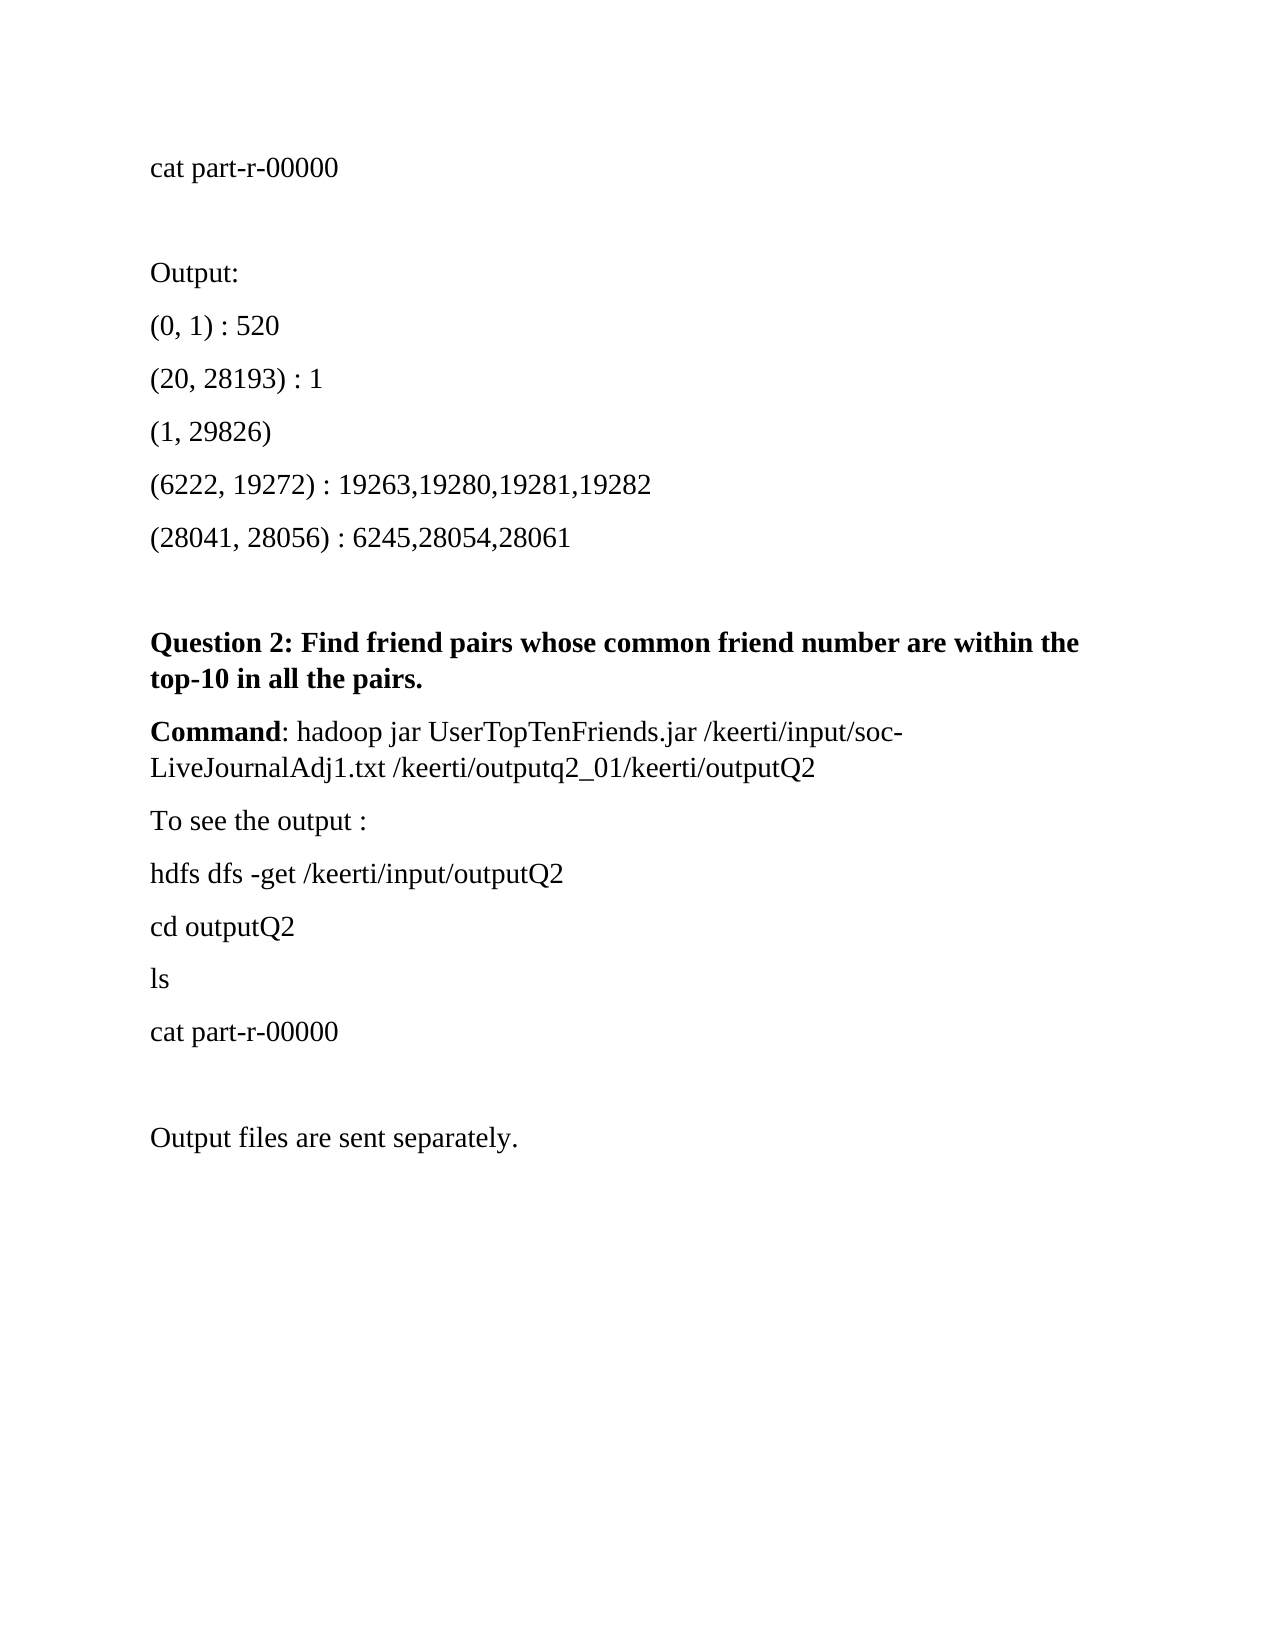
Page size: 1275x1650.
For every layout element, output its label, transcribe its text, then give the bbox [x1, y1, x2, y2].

text cd outputQ2 [150, 909, 1125, 942]
text hdfs dfs -get /keerti/input/outputQ2 [150, 856, 1125, 889]
text To see the output : [150, 803, 1125, 837]
text cat part-r-00000 [150, 1014, 1125, 1048]
text (1, 29826) [150, 414, 1125, 448]
text Output: [150, 256, 1125, 289]
text cat part-r-00000 [150, 150, 1125, 183]
text Output files are sent separately. [150, 1120, 1125, 1154]
text ls [150, 962, 1125, 995]
text (0, 1) : 520 [150, 308, 1125, 342]
text (20, 28193) : 1 [150, 361, 1125, 395]
text Command: hadoop jar UserTopTenFriends.jar /keerti/input/soc-LiveJournalAdj1.txt /keerti/outputq2_01/keerti/outputQ2 [150, 714, 1125, 784]
text (28041, 28056) : 6245,28054,28061 [150, 520, 1125, 553]
text Question 2: Find friend pairs whose common friend number are within the top-10 in all the pairs. [150, 625, 1125, 695]
text (6222, 19272) : 19263,19280,19281,19282 [150, 467, 1125, 500]
